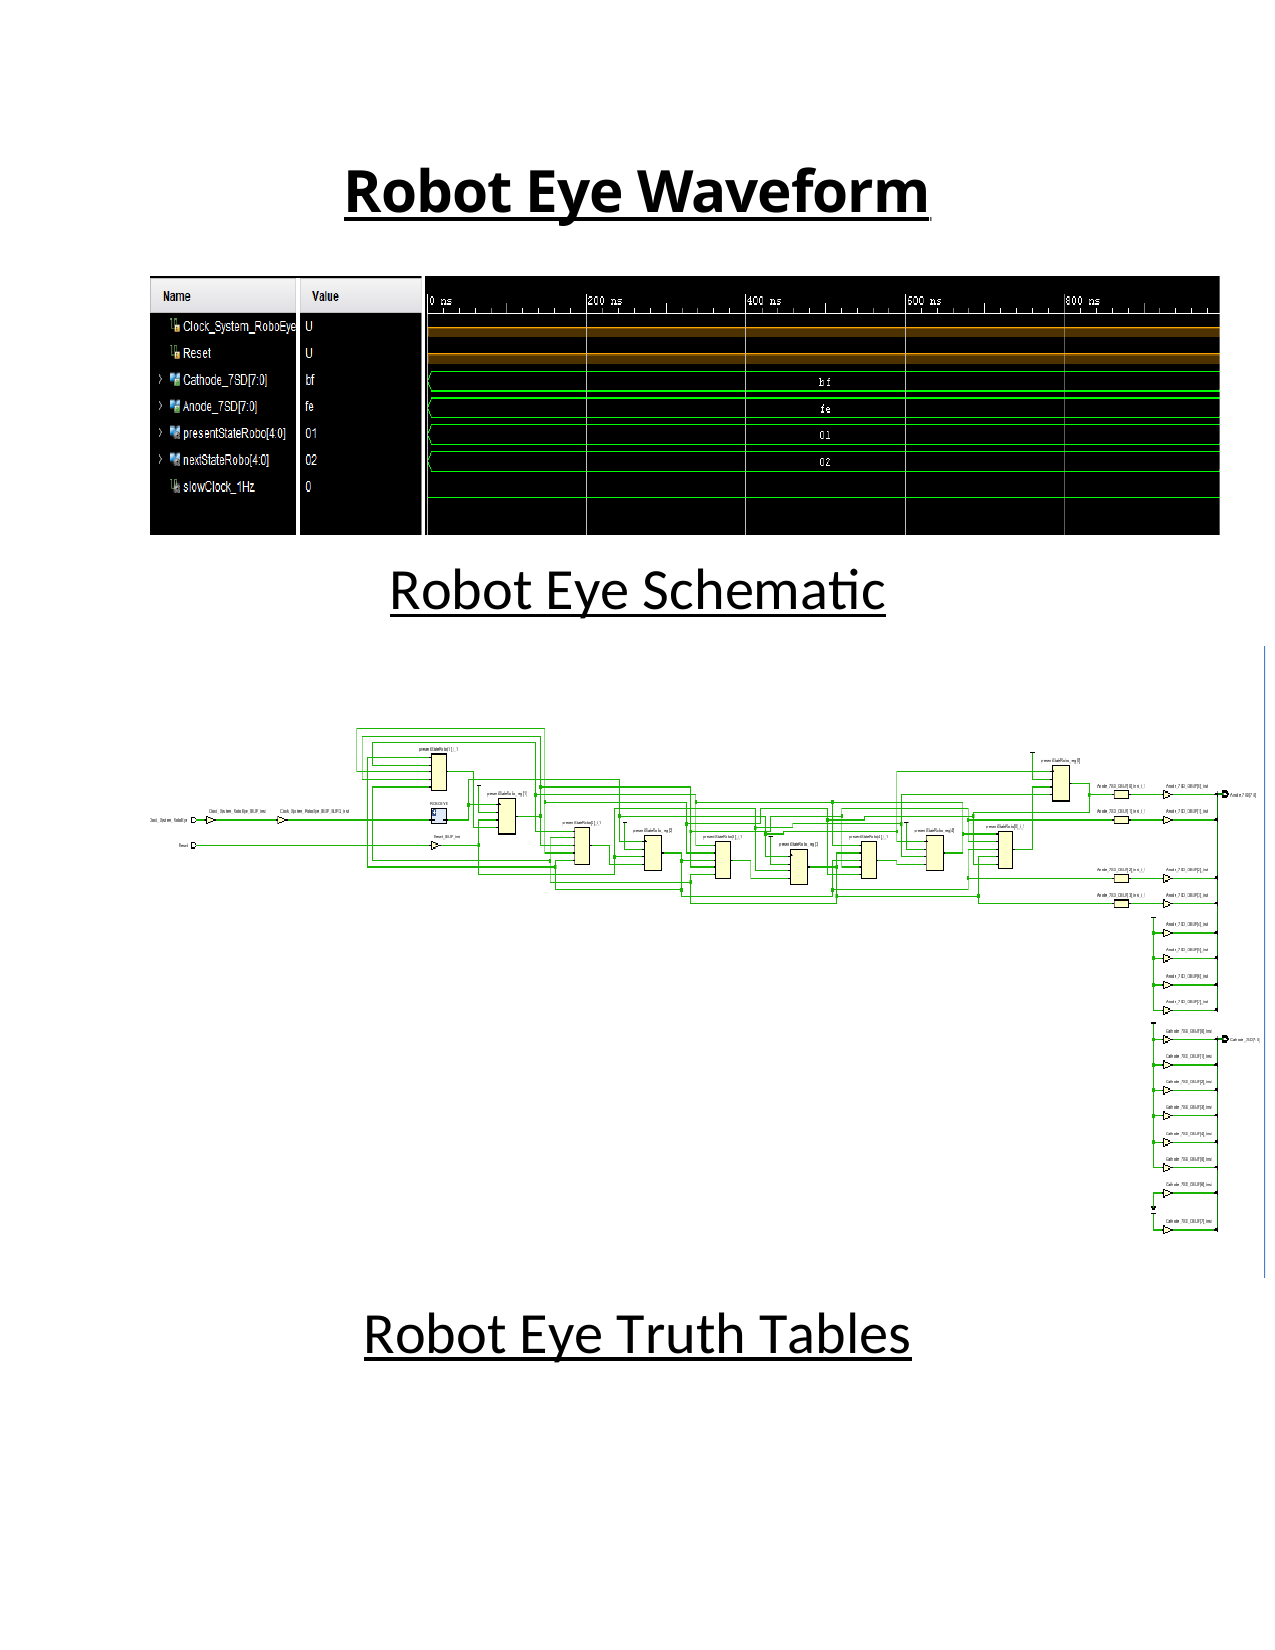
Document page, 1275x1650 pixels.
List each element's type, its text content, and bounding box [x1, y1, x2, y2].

picture [150, 276, 1220, 535]
picture [150, 646, 1266, 1278]
text Robot Eye Truth Tables [150, 1297, 1125, 1368]
text Robot Eye Schematic [150, 553, 1125, 624]
title Robot Eye Waveform [150, 150, 1125, 229]
